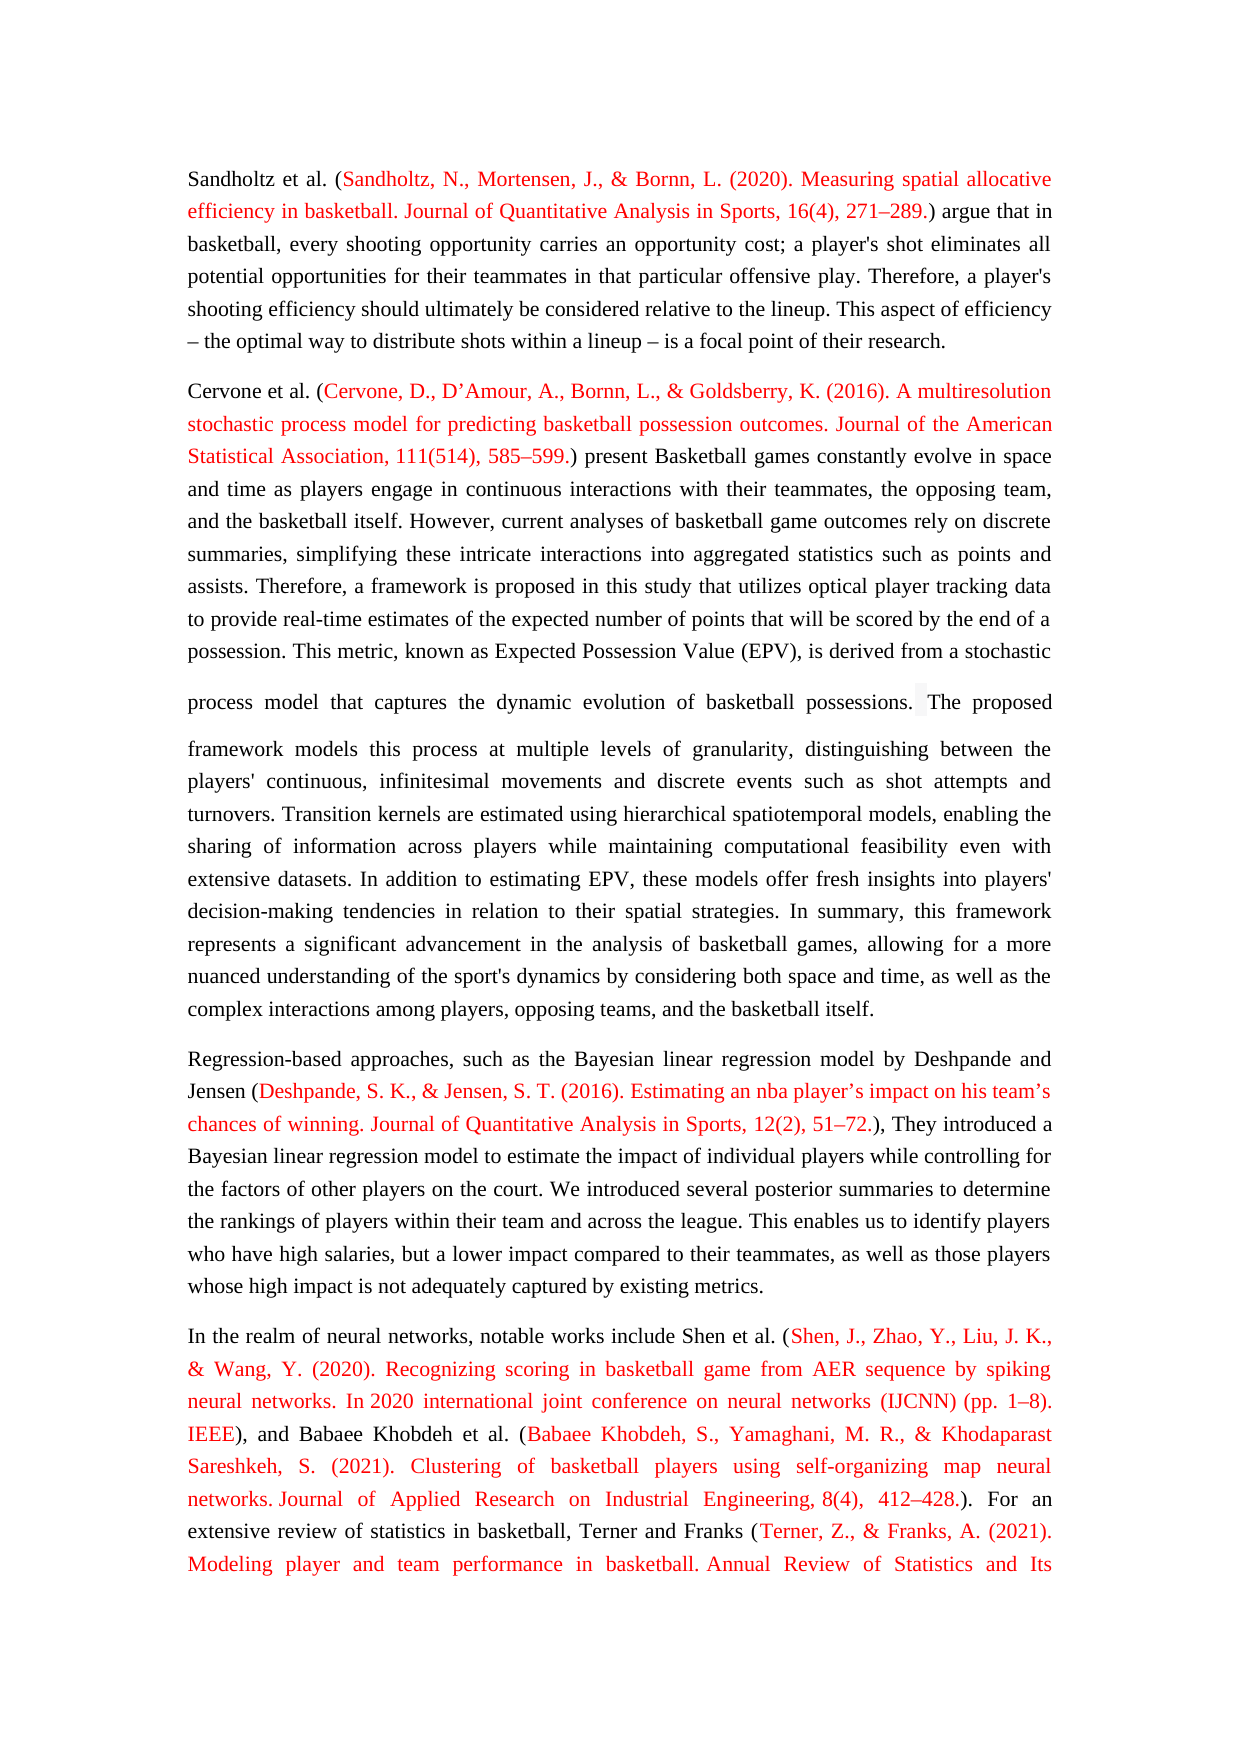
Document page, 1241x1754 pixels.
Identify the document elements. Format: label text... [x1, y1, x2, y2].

text Sandholtz et al. (Sandholtz, N., Mortensen, J., & Bornn, L. (2020). Measuring spatial allocative efficiency in basketball. Journal of Quantitative Analysis in Sports, 16(4), 271–289.) argue that in basketball, every shooting opportunity carries an opportunity cost; a player's shot eliminates all potential opportunities for their teammates in that particular offensive play. Therefore, a player's shooting efficiency should ultimately be considered relative to the lineup. This aspect of efficiency – the optimal way to distribute shots within a lineup – is a focal point of their research. [187, 162, 1053, 357]
text Cervone et al. (Cervone, D., D’Amour, A., Bornn, L., & Goldsberry, K. (2016). A multiresolution stochastic process model for predicting basketball possession outcomes. Journal of the American Statistical Association, 111(514), 585–599.) present Basketball games constantly evolve in space and time as players engage in continuous interactions with their teammates, the opposing team, and the basketball itself. However, current analyses of basketball game outcomes rely on discrete summaries, simplifying these intricate interactions into aggregated statistics such as points and assists. Therefore, a framework is proposed in this study that utilizes optical player tracking data to provide real-time estimates of the expected number of points that will be scored by the end of a possession. This metric, known as Expected Possession Value (EPV), is derived from a stochastic process model that captures the dynamic evolution of basketball possessions. The proposed framework models this process at multiple levels of granularity, distinguishing between the players' continuous, infinitesimal movements and discrete events such as shot attempts and turnovers. Transition kernels are estimated using hierarchical spatiotemporal models, enabling the sharing of information across players while maintaining computational feasibility even with extensive datasets. In addition to estimating EPV, these models offer fresh insights into players' decision-making tendencies in relation to their spatial strategies. In summary, this framework represents a significant advancement in the analysis of basketball games, allowing for a more nuanced understanding of the sport's dynamics by considering both space and time, as well as the complex interactions among players, opposing teams, and the basketball itself. [187, 374, 1053, 1024]
text Regression-based approaches, such as the Bayesian linear regression model by Deshpande and Jensen (Deshpande, S. K., & Jensen, S. T. (2016). Estimating an nba player’s impact on his team’s chances of winning. Journal of Quantitative Analysis in Sports, 12(2), 51–72.), They introduced a Bayesian linear regression model to estimate the impact of individual players while controlling for the factors of other players on the court. We introduced several posterior summaries to determine the rankings of players within their team and across the league. This enables us to identify players who have high salaries, but a lower impact compared to their teammates, as well as those players whose high impact is not adequately captured by existing metrics. [187, 1042, 1053, 1302]
